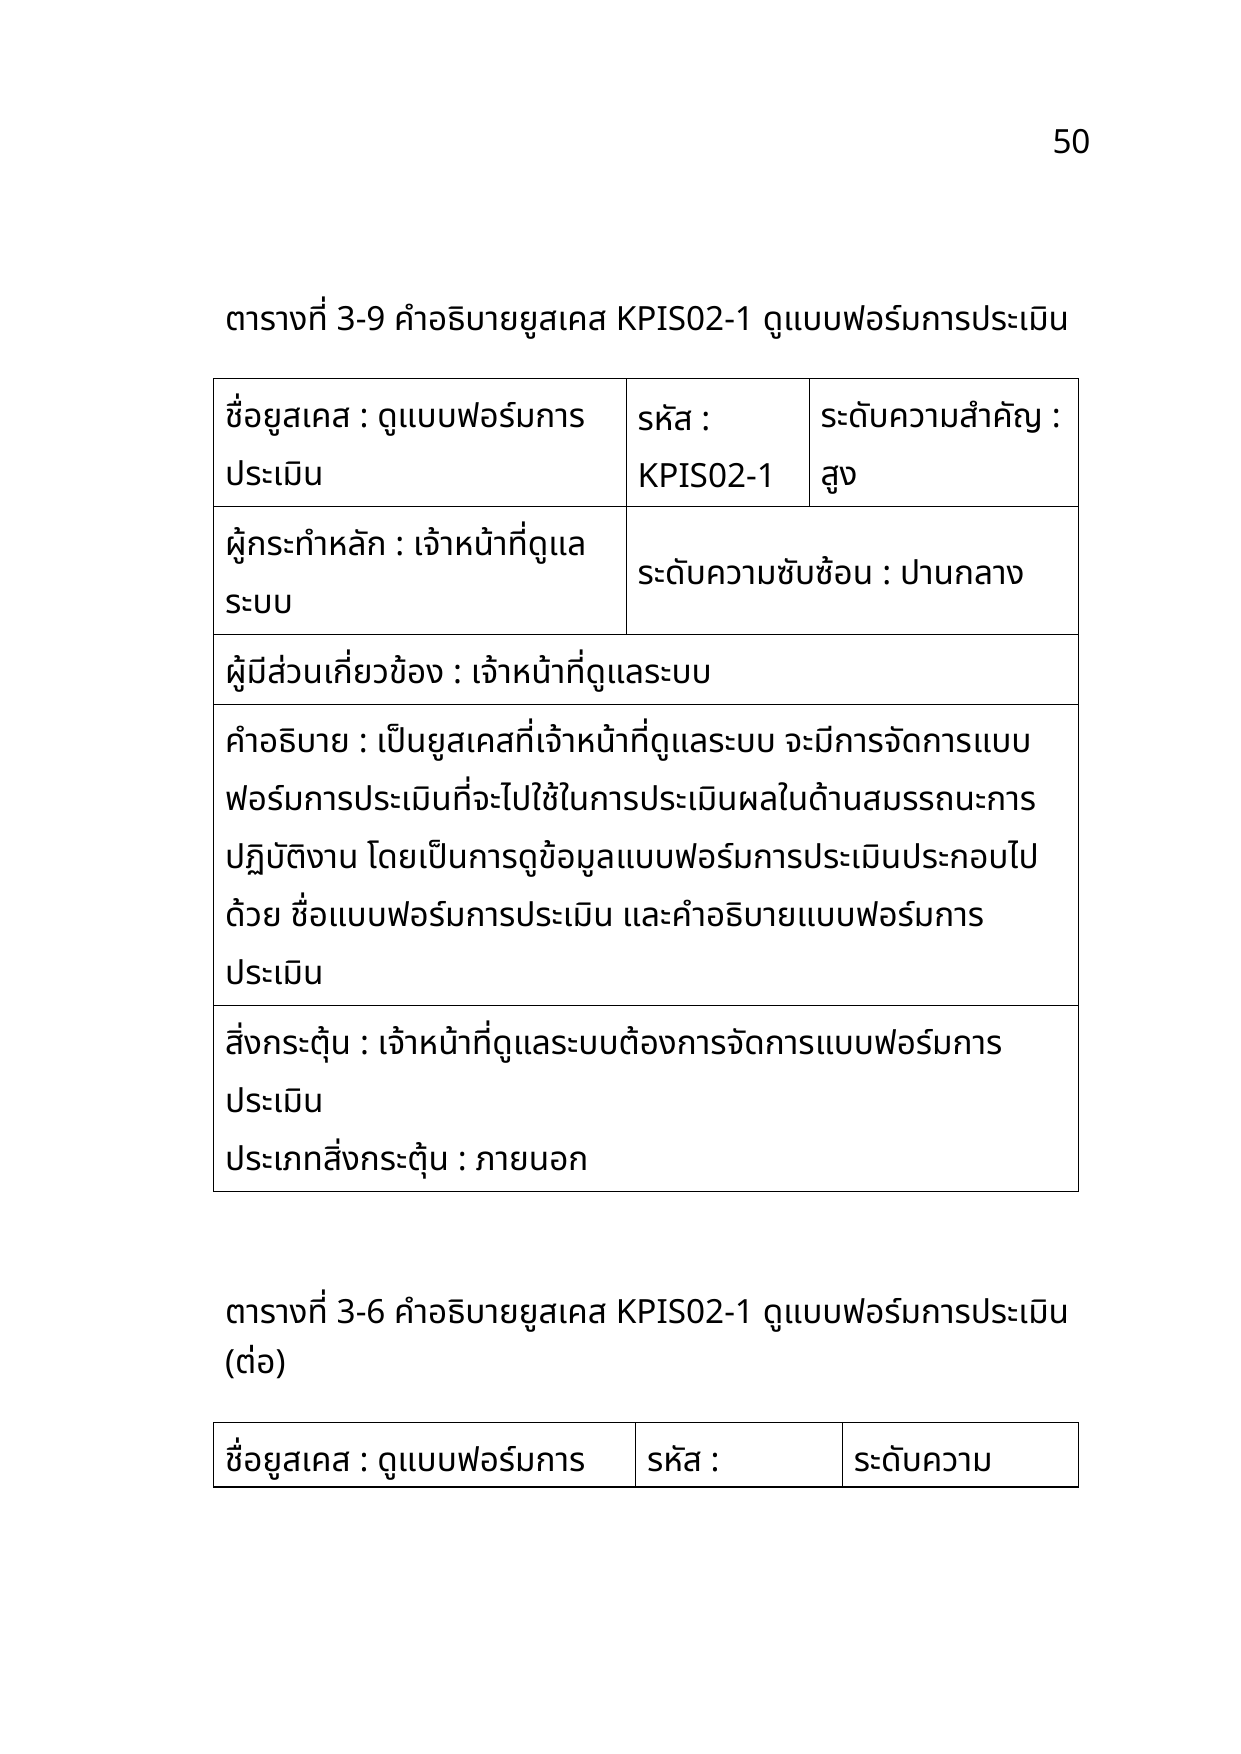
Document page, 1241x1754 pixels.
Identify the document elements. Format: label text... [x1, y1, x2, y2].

table_header ชื่อยูสเคส : ดูแบบฟอร์มการประเมิน [214, 379, 626, 506]
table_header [214, 1423, 635, 1486]
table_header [843, 1423, 1078, 1486]
table_cell คำอธิบาย : เป็นยูสเคสที่เจ้าหน้าที่ดูแลระบบ จะมีการจัดการแบบฟอร์มการประเมินที่จะไปใช้ในการประเมินผลในด้านสมรรถนะการปฏิบัติงาน โดยเป็นการดูข้อมูลแบบฟอร์มการประเมินประกอบไปด้วย ชื่อแบบฟอร์มการประเมิน และคำอธิบายแบบฟอร์มการประเมิน [214, 705, 1078, 1005]
table_cell สิ่งกระตุ้น : เจ้าหน้าที่ดูแลระบบต้องการจัดการแบบฟอร์มการประเมิน ประเภทสิ่งกระตุ้น : ภายนอก [214, 1006, 1078, 1191]
table_header รหัส : KPIS02-1 [627, 379, 809, 506]
table_header รหัส : KPIS02-1 [636, 1423, 842, 1486]
table_cell ผู้กระทำหลัก : เจ้าหน้าที่ดูแลระบบ [214, 507, 626, 634]
table_cell ระดับความซับซ้อน : ปานกลาง [627, 507, 1078, 634]
table_header ระดับความสำคัญ : สูง [810, 379, 1078, 506]
table_cell ผู้มีส่วนเกี่ยวข้อง : เจ้าหน้าที่ดูแลระบบ [214, 635, 1078, 704]
text ตารางที่ 3-6 คำอธิบายยูสเคส KPIS02-1 ดูแบบฟอร์มการประเมิน (ต่อ) [225, 1288, 1090, 1389]
